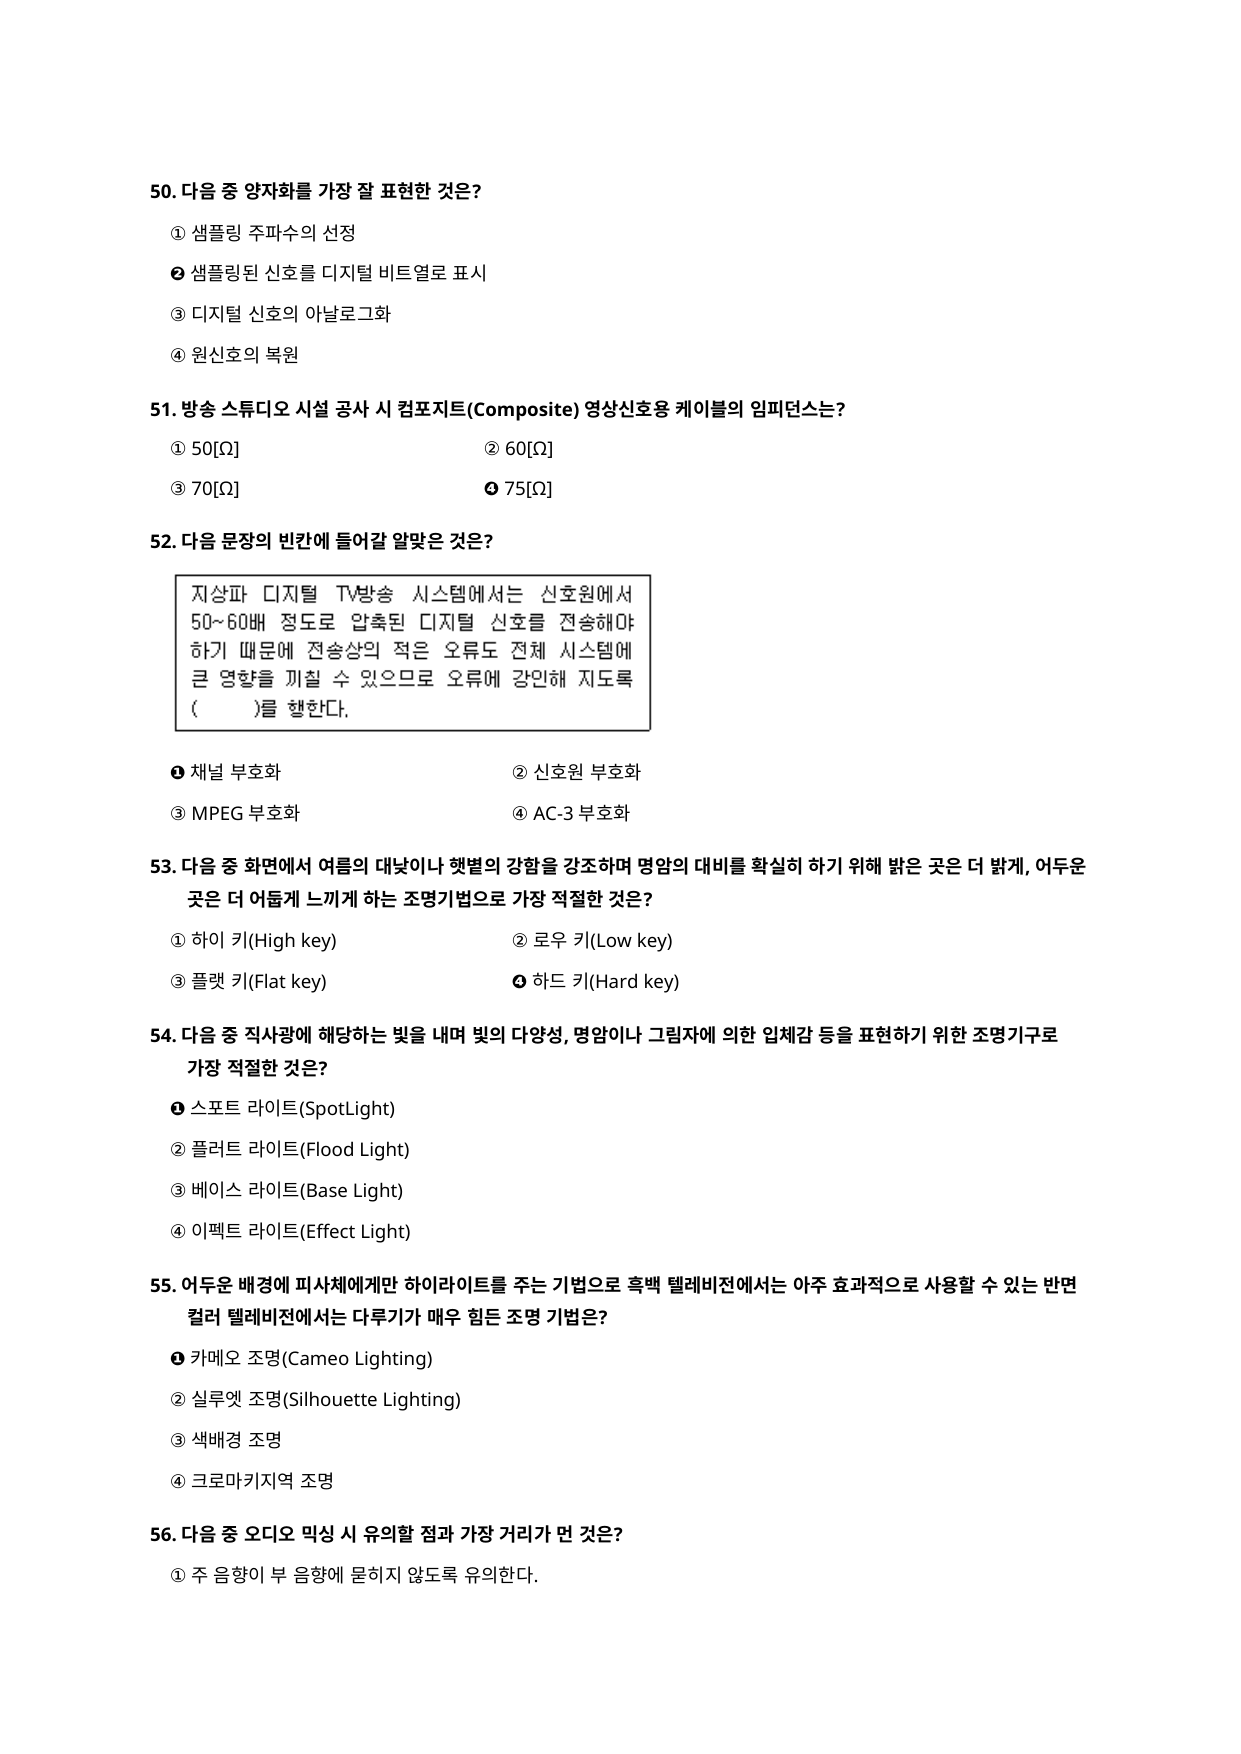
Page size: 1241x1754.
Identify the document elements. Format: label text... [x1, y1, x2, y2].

text ③ MPEG 부호화 ④ AC-3 부호화 [150, 798, 1090, 826]
text ❷ 샘플링된 신호를 디지털 비트열로 표시 [150, 259, 1090, 286]
text ① 50[Ω] ② 60[Ω] [150, 435, 1090, 461]
text ④ 원신호의 복원 [150, 341, 1090, 368]
text ② 실루엣 조명(Silhouette Lighting) [150, 1385, 1090, 1412]
text ① 하이 키(High key) ② 로우 키(Low key) [150, 926, 1090, 953]
text ❶ 채널 부호화 ② 신호원 부호화 [150, 757, 1090, 784]
text ② 플러트 라이트(Flood Light) [150, 1135, 1090, 1162]
text ③ 베이스 라이트(Base Light) [150, 1176, 1090, 1203]
text 52. 다음 문장의 빈칸에 들어갈 알맞은 것은? [150, 527, 1090, 554]
text ④ 크로마키지역 조명 [150, 1467, 1090, 1494]
text ① 주 음향이 부 음향에 묻히지 않도록 유의한다. [150, 1561, 1090, 1588]
text 50. 다음 중 양자화를 가장 잘 표현한 것은? [150, 177, 1090, 204]
text ③ 70[Ω] ❹ 75[Ω] [150, 475, 1090, 500]
text 54. 다음 중 직사광에 해당하는 빛을 내며 빛의 다양성, 명암이나 그림자에 의한 입체감 등을 표현하기 위한 조명기구로 가장 적절한 것은? [150, 1021, 1090, 1080]
text 51. 방송 스튜디오 시설 공사 시 컴포지트(Composite) 영상신호용 케이블의 임피던스는? [150, 394, 1090, 422]
text ③ 플랫 키(Flat key) ❹ 하드 키(Hard key) [150, 967, 1090, 994]
text 56. 다음 중 오디오 믹싱 시 유의할 점과 가장 거리가 먼 것은? [150, 1520, 1090, 1547]
text 53. 다음 중 화면에서 여름의 대낮이나 햇볕의 강함을 강조하며 명암의 대비를 확실히 하기 위해 밝은 곳은 더 밝게, 어두운 곳은 더 어둡게 느끼게 하는 조명기법으로 가장 적절한 것은? [150, 852, 1090, 912]
text ③ 디지털 신호의 아날로그화 [150, 300, 1090, 327]
text ❶ 스포트 라이트(SpotLight) [150, 1094, 1090, 1121]
text ❶ 카메오 조명(Cameo Lighting) [150, 1344, 1090, 1371]
text 55. 어두운 배경에 피사체에게만 하이라이트를 주는 기법으로 흑백 텔레비전에서는 아주 효과적으로 사용할 수 있는 반면 컬러 텔레비전에서는 다루기가 매우 힘든 조명 기법은? [150, 1270, 1090, 1330]
text ① 샘플링 주파수의 선정 [150, 218, 1090, 245]
text ④ 이펙트 라이트(Effect Light) [150, 1217, 1090, 1244]
picture [169, 567, 656, 738]
text ③ 색배경 조명 [150, 1426, 1090, 1453]
